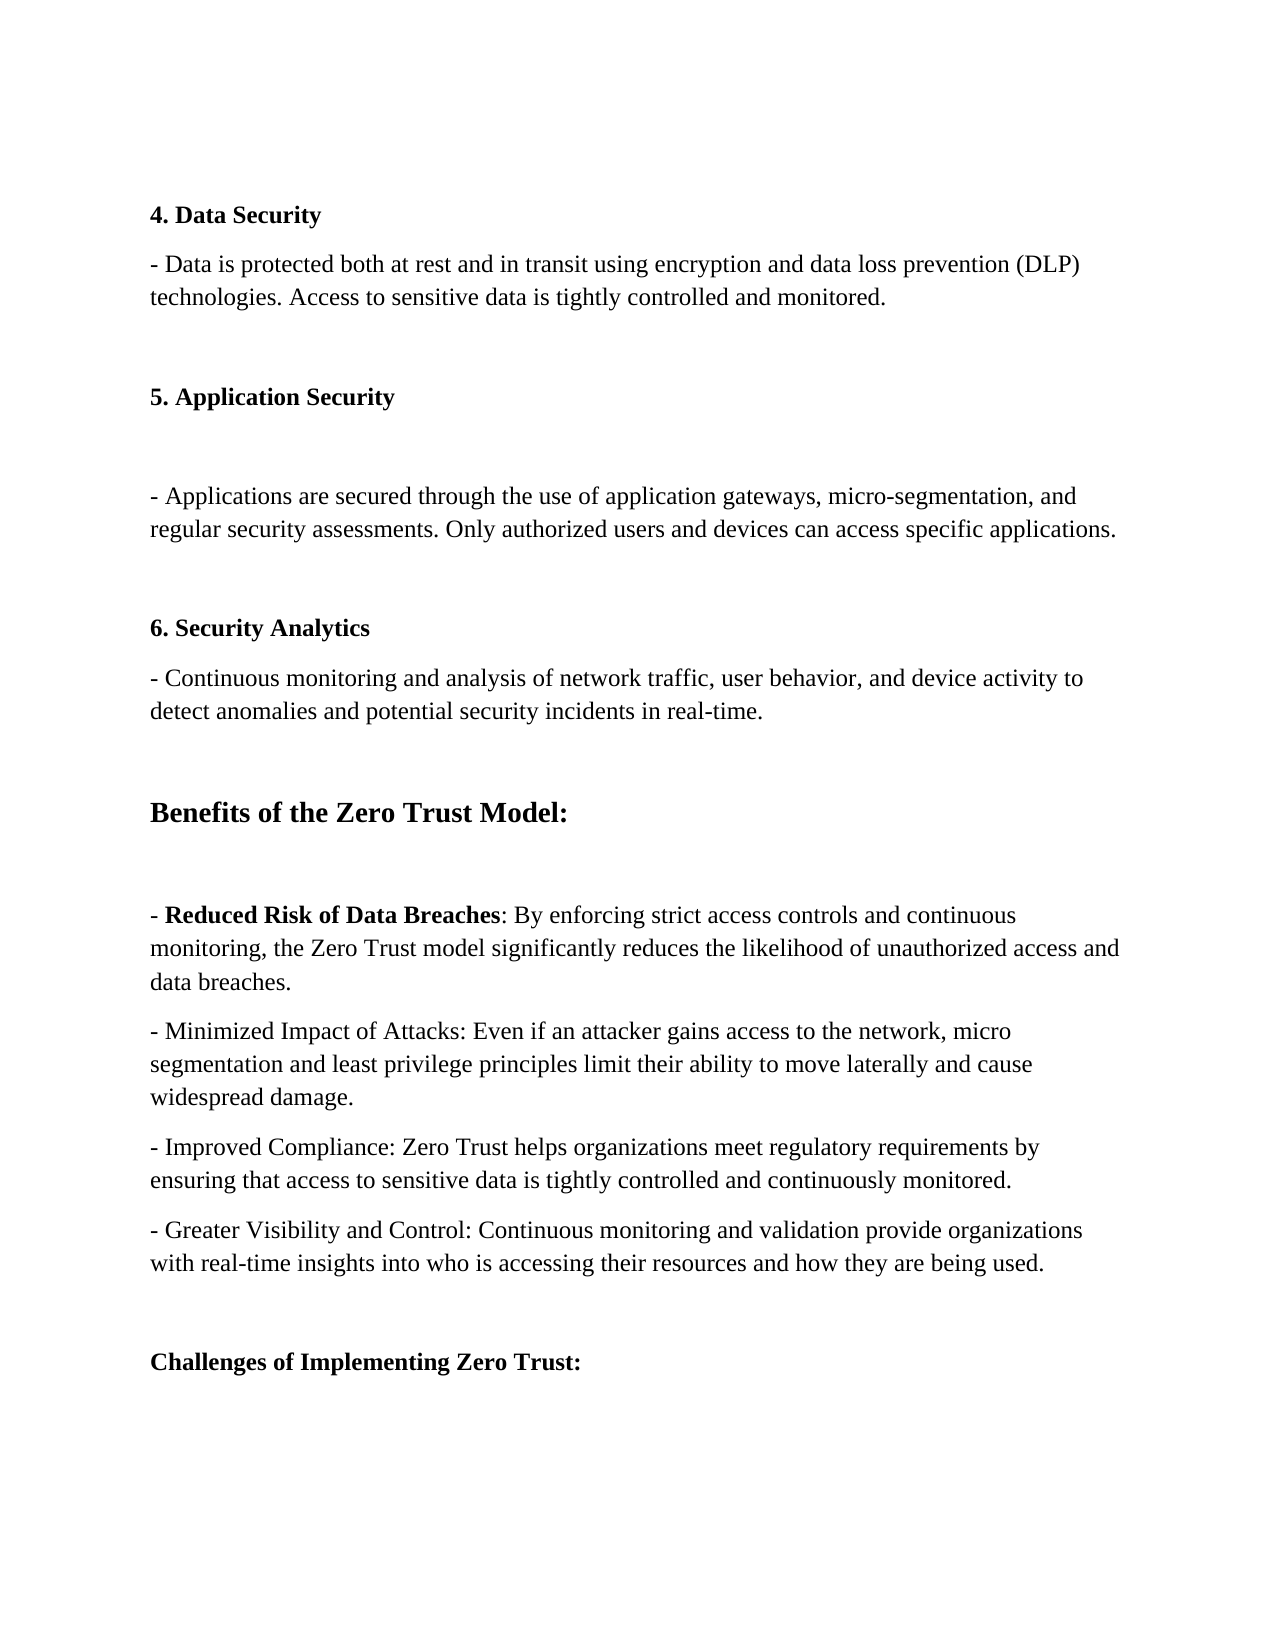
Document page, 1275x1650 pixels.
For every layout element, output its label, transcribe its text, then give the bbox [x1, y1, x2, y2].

text - Continuous monitoring and analysis of network traffic, user behavior, and device activity to detect anomalies and potential security incidents in real-time. [150, 663, 1125, 725]
text - Data is protected both at rest and in transit using encryption and data loss prevention (DLP) technologies. Access to sensitive data is tightly controlled and monitored. [150, 249, 1125, 311]
text - Applications are secured through the use of application gateways, micro-segmentation, and regular security assessments. Only authorized users and devices can access specific applications. [150, 481, 1125, 543]
text - Reduced Risk of Data Breaches: By enforcing strict access controls and continuous monitoring, the Zero Trust model significantly reduces the likelihood of unauthorized access and data breaches. [150, 901, 1125, 995]
text 4. Data Security [150, 200, 1125, 228]
text - Improved Compliance: Zero Trust helps organizations meet regulatory requirements by ensuring that access to sensitive data is tightly controlled and continuously monitored. [150, 1132, 1125, 1194]
text 5. Application Security [150, 382, 1125, 411]
text - Greater Visibility and Control: Continuous monitoring and validation provide organizations with real-time insights into who is accessing their resources and how they are being used. [150, 1215, 1125, 1276]
text Challenges of Implementing Zero Trust: [150, 1347, 1125, 1376]
text Benefits of the Zero Trust Model: [150, 796, 1125, 829]
text - Minimized Impact of Attacks: Even if an attacker gains access to the network, micro segmentation and least privilege principles limit their ability to move laterally and cause widespread damage. [150, 1016, 1125, 1111]
text 6. Security Analytics [150, 613, 1125, 642]
